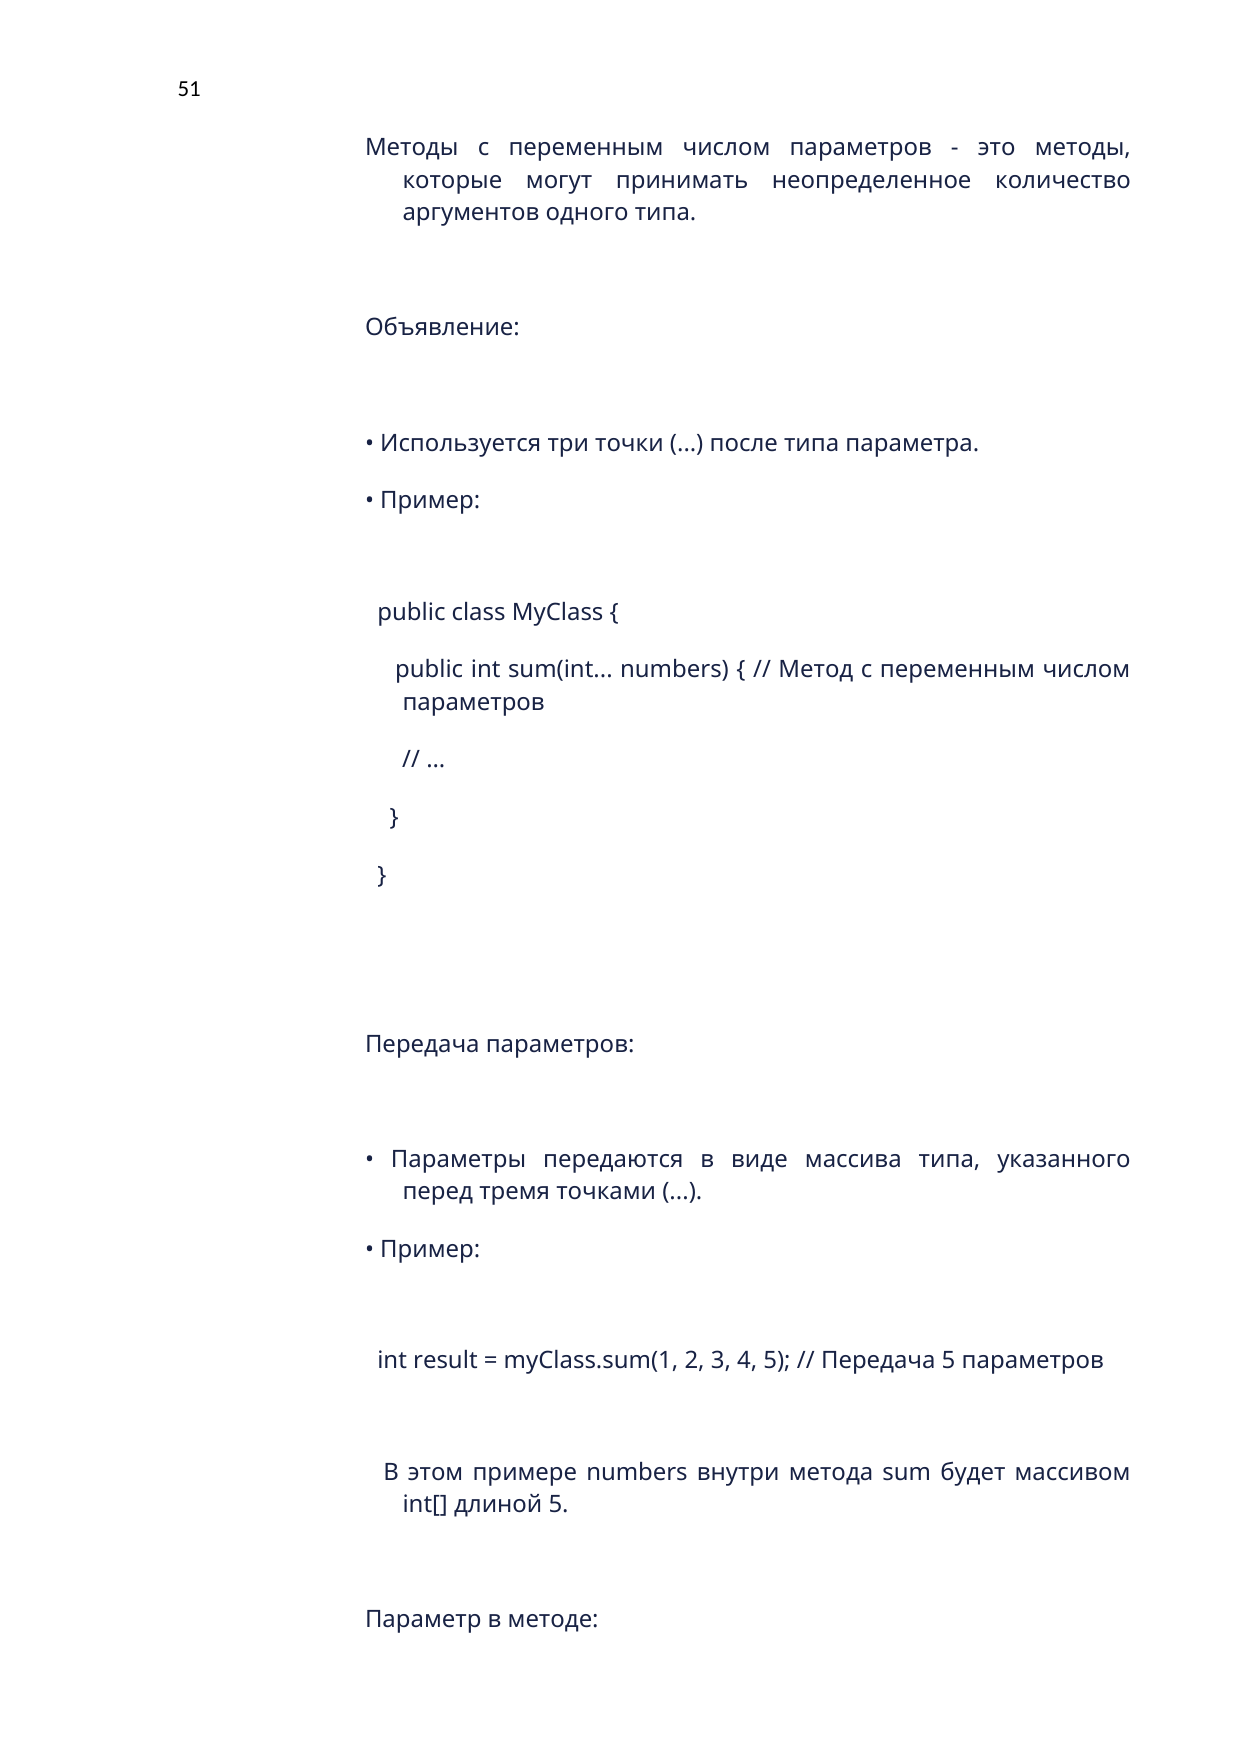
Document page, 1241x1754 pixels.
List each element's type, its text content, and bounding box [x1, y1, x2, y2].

list Объявление: [365, 310, 1132, 343]
list int result = myClass.sum(1, 2, 3, 4, 5); // Передача 5 параметров [365, 1343, 1132, 1376]
list public int sum(int... numbers) { // Метод с переменным числом параметров [365, 652, 1132, 717]
list public class MyClass { [365, 594, 1132, 627]
list • Пример: [365, 1232, 1132, 1264]
list } [365, 857, 1132, 890]
list • Используется три точки (...) после типа параметра. [365, 425, 1132, 458]
list В этом примере numbers внутри метода sum будет массивом int[] длиной 5. [365, 1454, 1132, 1520]
list • Пример: [365, 483, 1132, 516]
list Передача параметров: [365, 1026, 1132, 1059]
list } [365, 800, 1132, 832]
list Методы с переменным числом параметров - это методы, которые могут принимать неопределенное количество аргументов одного типа. [365, 130, 1132, 228]
list // ... [365, 742, 1132, 775]
list • Параметры передаются в виде массива типа, указанного перед тремя точками (...). [365, 1142, 1132, 1207]
list Параметр в методе: [365, 1602, 1132, 1635]
